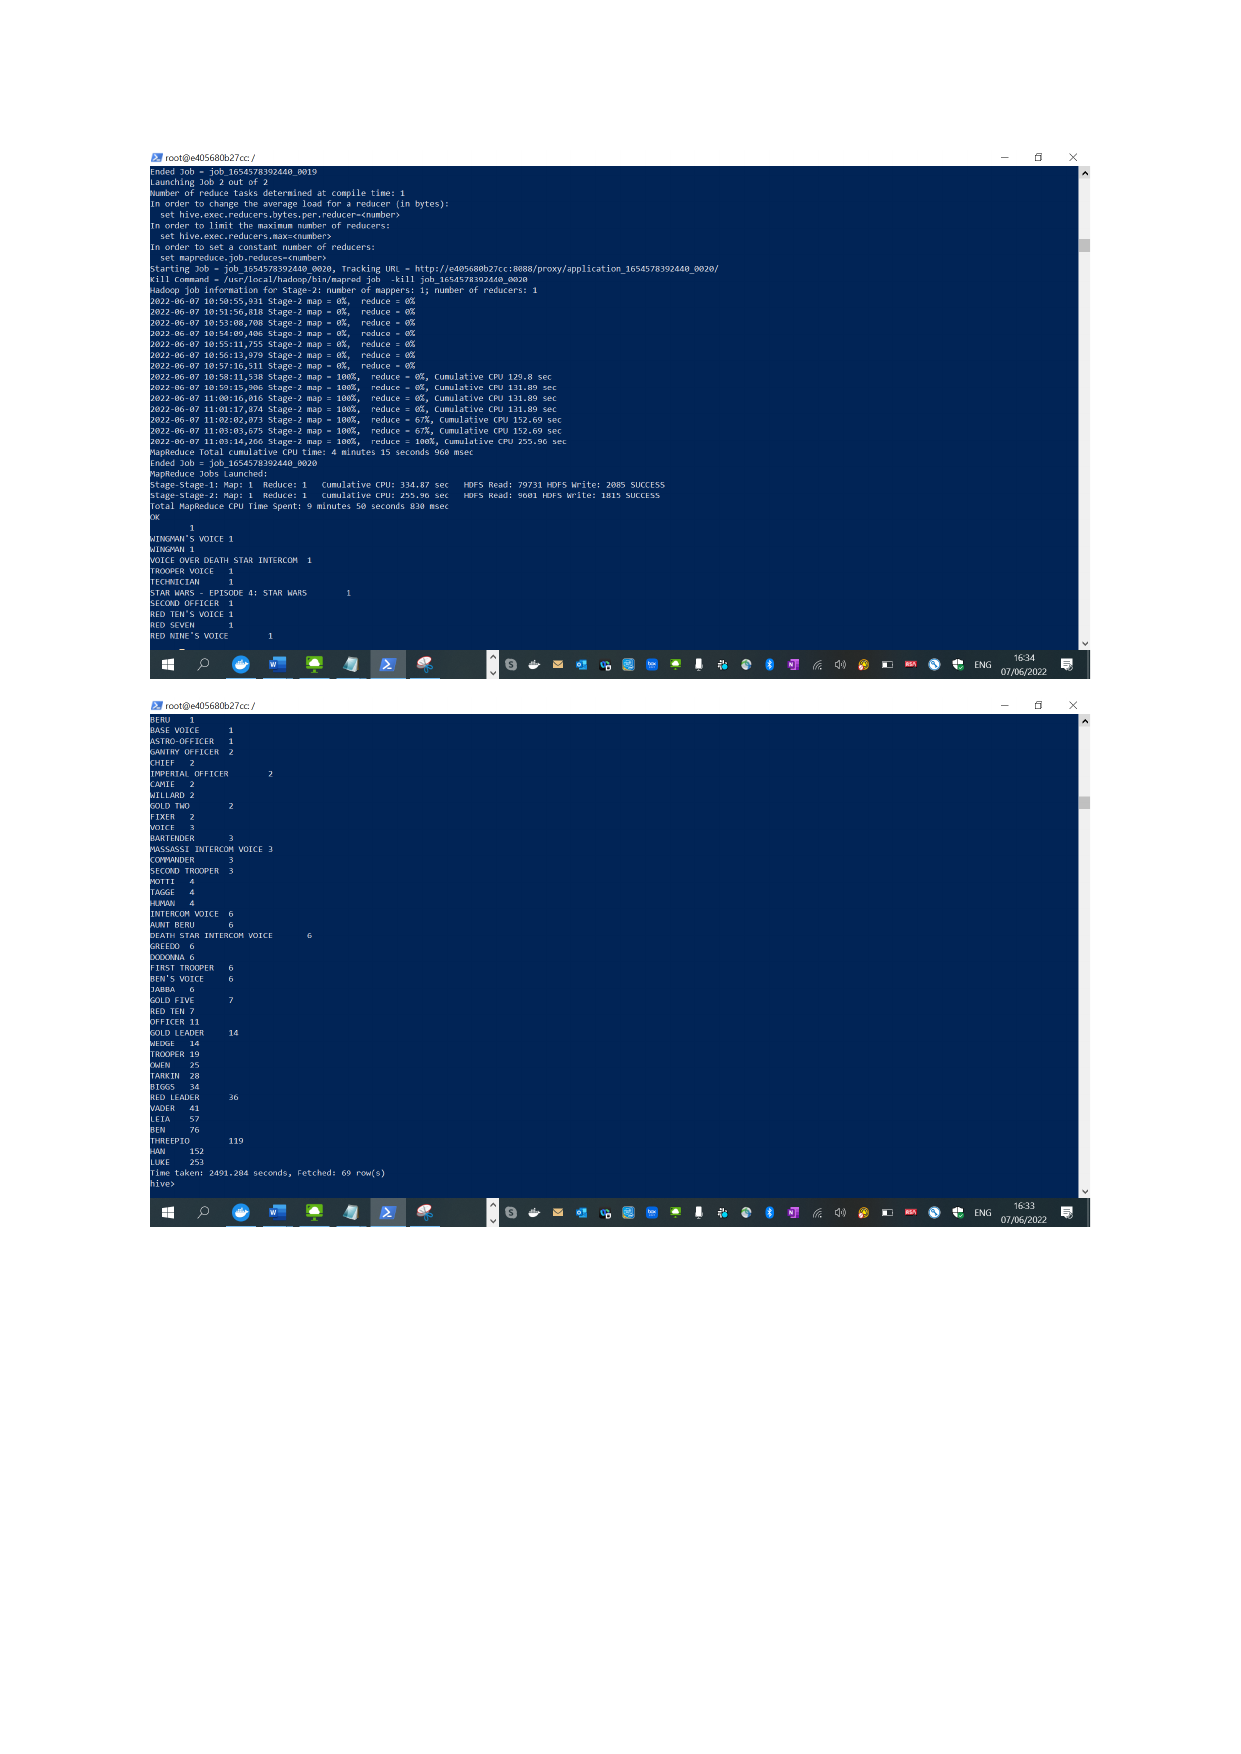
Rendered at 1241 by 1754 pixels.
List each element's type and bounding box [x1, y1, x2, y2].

picture [150, 150, 1091, 679]
picture [150, 697, 1091, 1227]
